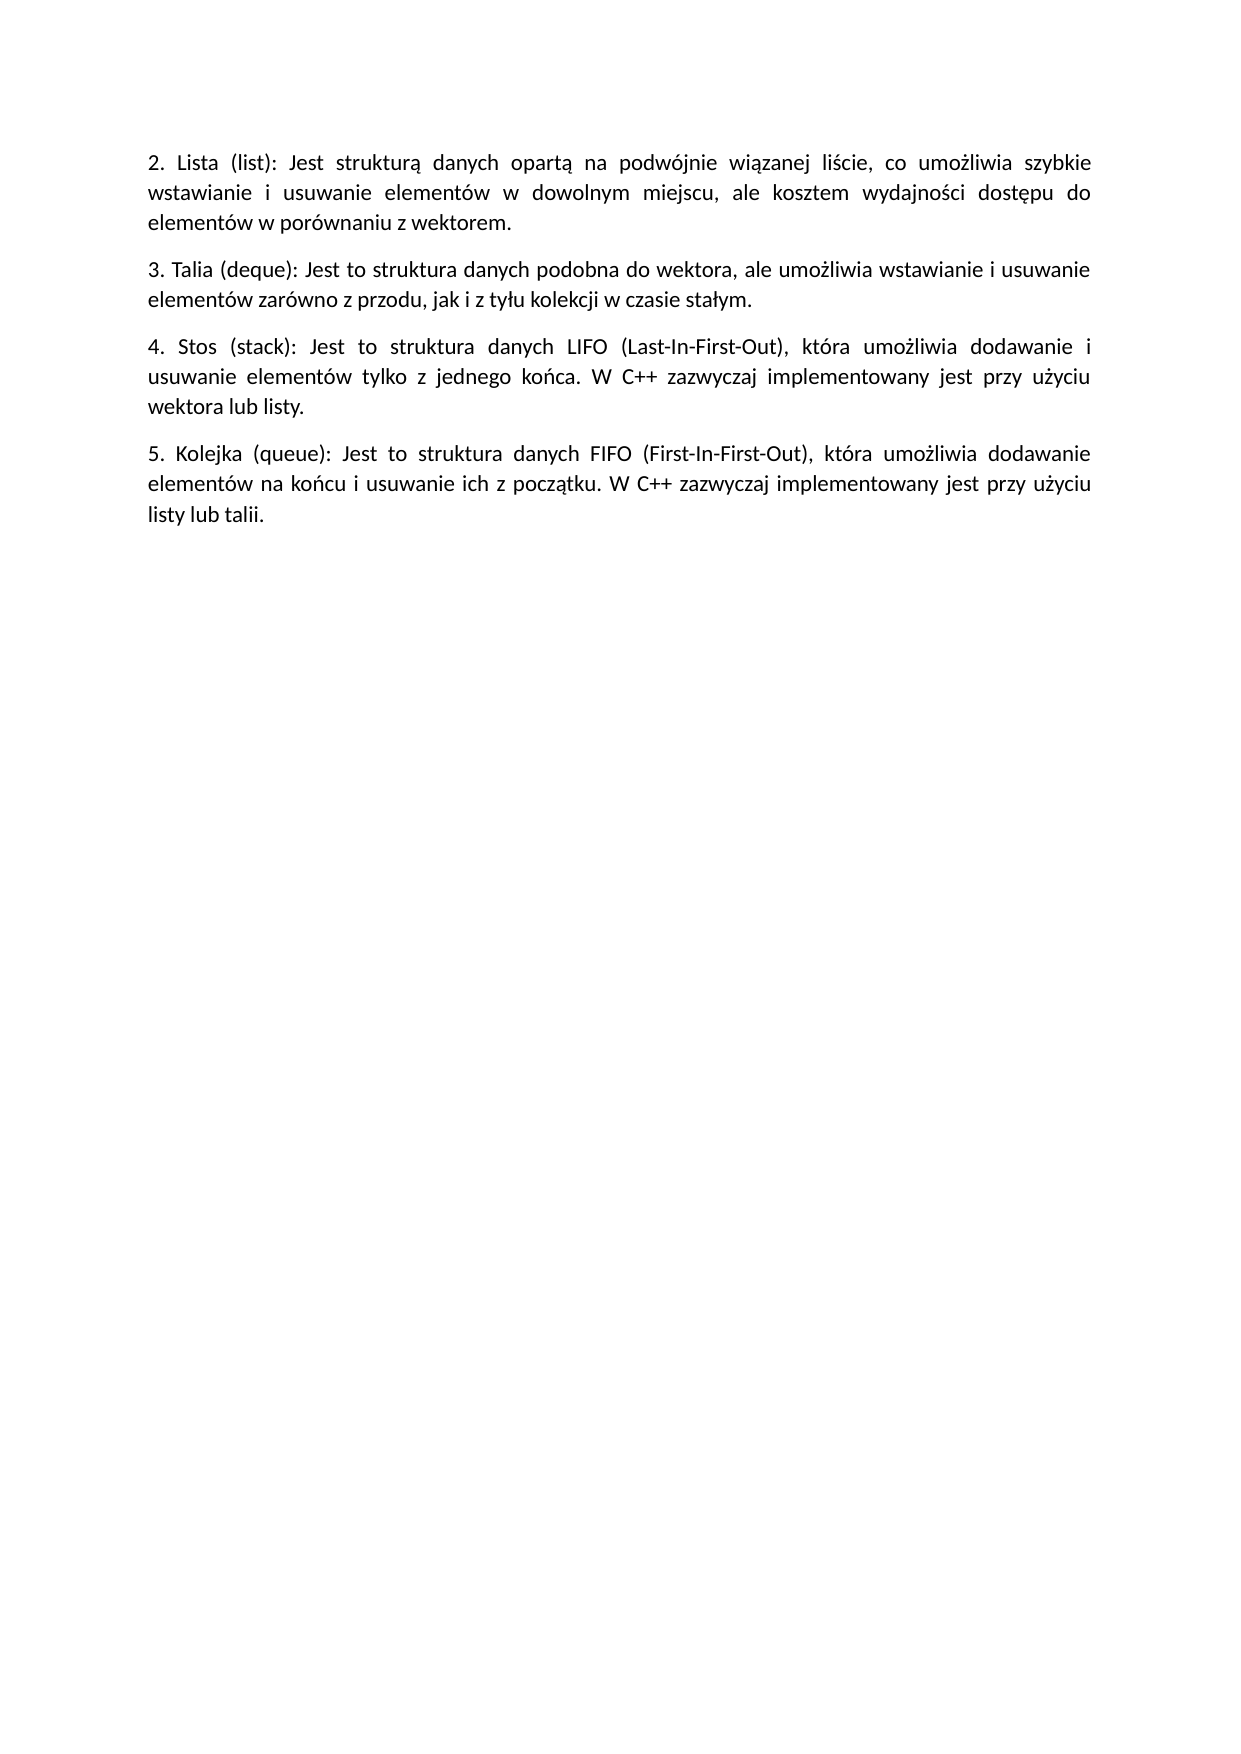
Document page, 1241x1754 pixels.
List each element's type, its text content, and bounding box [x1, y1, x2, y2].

text 2. Lista (list): Jest strukturą danych opartą na podwójnie wiązanej liście, co umożliwia szybkie wstawianie i usuwanie elementów w dowolnym miejscu, ale kosztem wydajności dostępu do elementów w porównaniu z wektorem. [148, 148, 1093, 236]
text 5. Kolejka (queue): Jest to struktura danych FIFO (First-In-First-Out), która umożliwia dodawanie elementów na końcu i usuwanie ich z początku. W C++ zazwyczaj implementowany jest przy użyciu listy lub talii. [148, 439, 1093, 528]
text 3. Talia (deque): Jest to struktura danych podobna do wektora, ale umożliwia wstawianie i usuwanie elementów zarówno z przodu, jak i z tyłu kolekcji w czasie stałym. [148, 255, 1093, 313]
text 4. Stos (stack): Jest to struktura danych LIFO (Last-In-First-Out), która umożliwia dodawanie i usuwanie elementów tylko z jednego końca. W C++ zazwyczaj implementowany jest przy użyciu wektora lub listy. [148, 332, 1093, 420]
